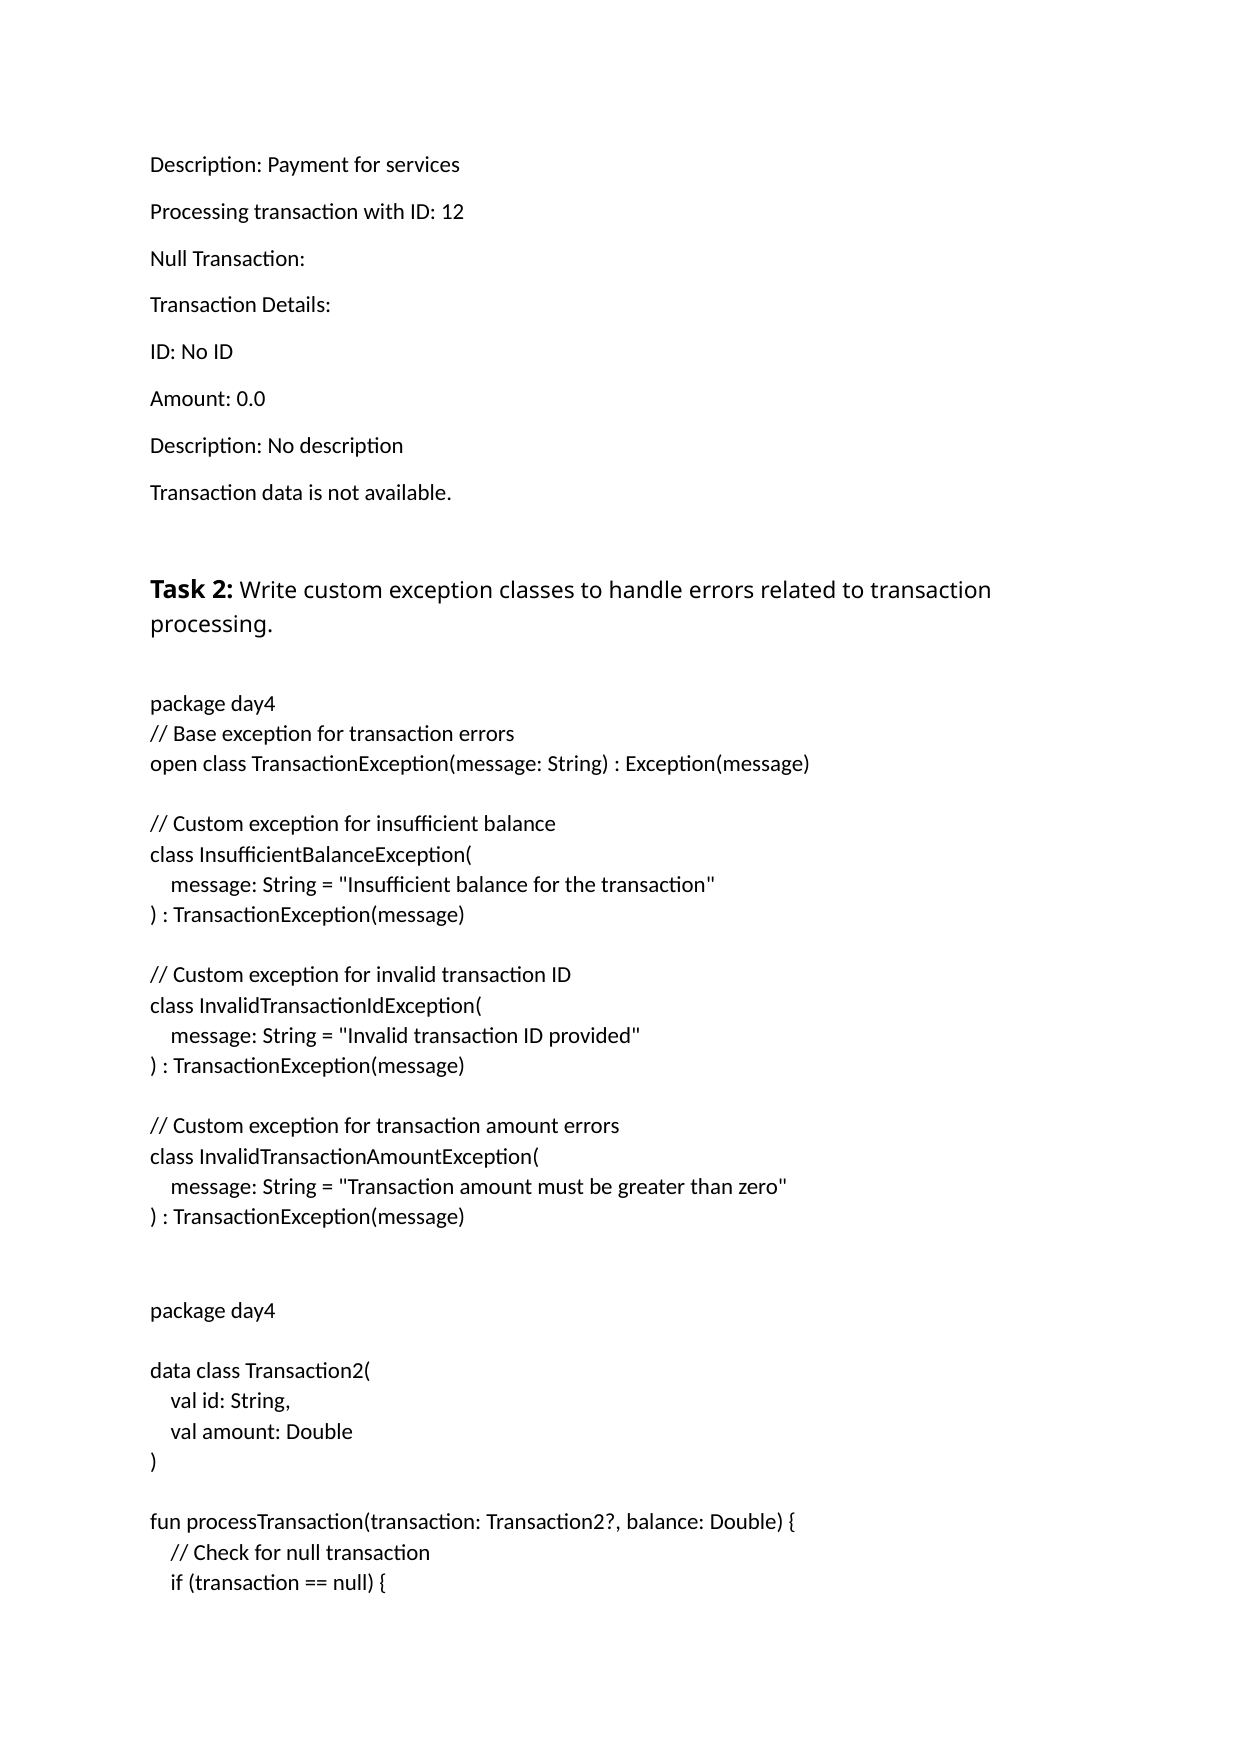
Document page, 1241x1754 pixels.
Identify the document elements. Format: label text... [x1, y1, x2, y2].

text ID: No ID [150, 337, 1090, 366]
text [150, 1296, 1090, 1596]
text Task 2: Write custom exception classes to handle errors related to transaction processing. [150, 572, 1090, 670]
text Null Transaction: [150, 244, 1090, 272]
text Processing transaction with ID: 12 [150, 197, 1090, 225]
text Description: No description [150, 431, 1090, 459]
text Amount: 0.0 [150, 384, 1090, 412]
text Transaction Details: [150, 291, 1090, 319]
text package day4 // Base exception for transaction errors open class TransactionException(message: String) : Exception(message) // Custom exception for insufficient balance class InsufficientBalanceException( message: String = "Insufficient balance for the transaction" ) : TransactionException(message) // Custom exception for invalid transaction ID class InvalidTransactionIdException( message: String = "Invalid transaction ID provided" ) : TransactionException(message) // Custom exception for transaction amount errors class InvalidTransactionAmountException( message: String = "Transaction amount must be greater than zero" ) : TransactionException(message) [150, 689, 1090, 1230]
text Description: Payment for services [150, 150, 1090, 178]
text Transaction data is not available. [150, 478, 1090, 506]
